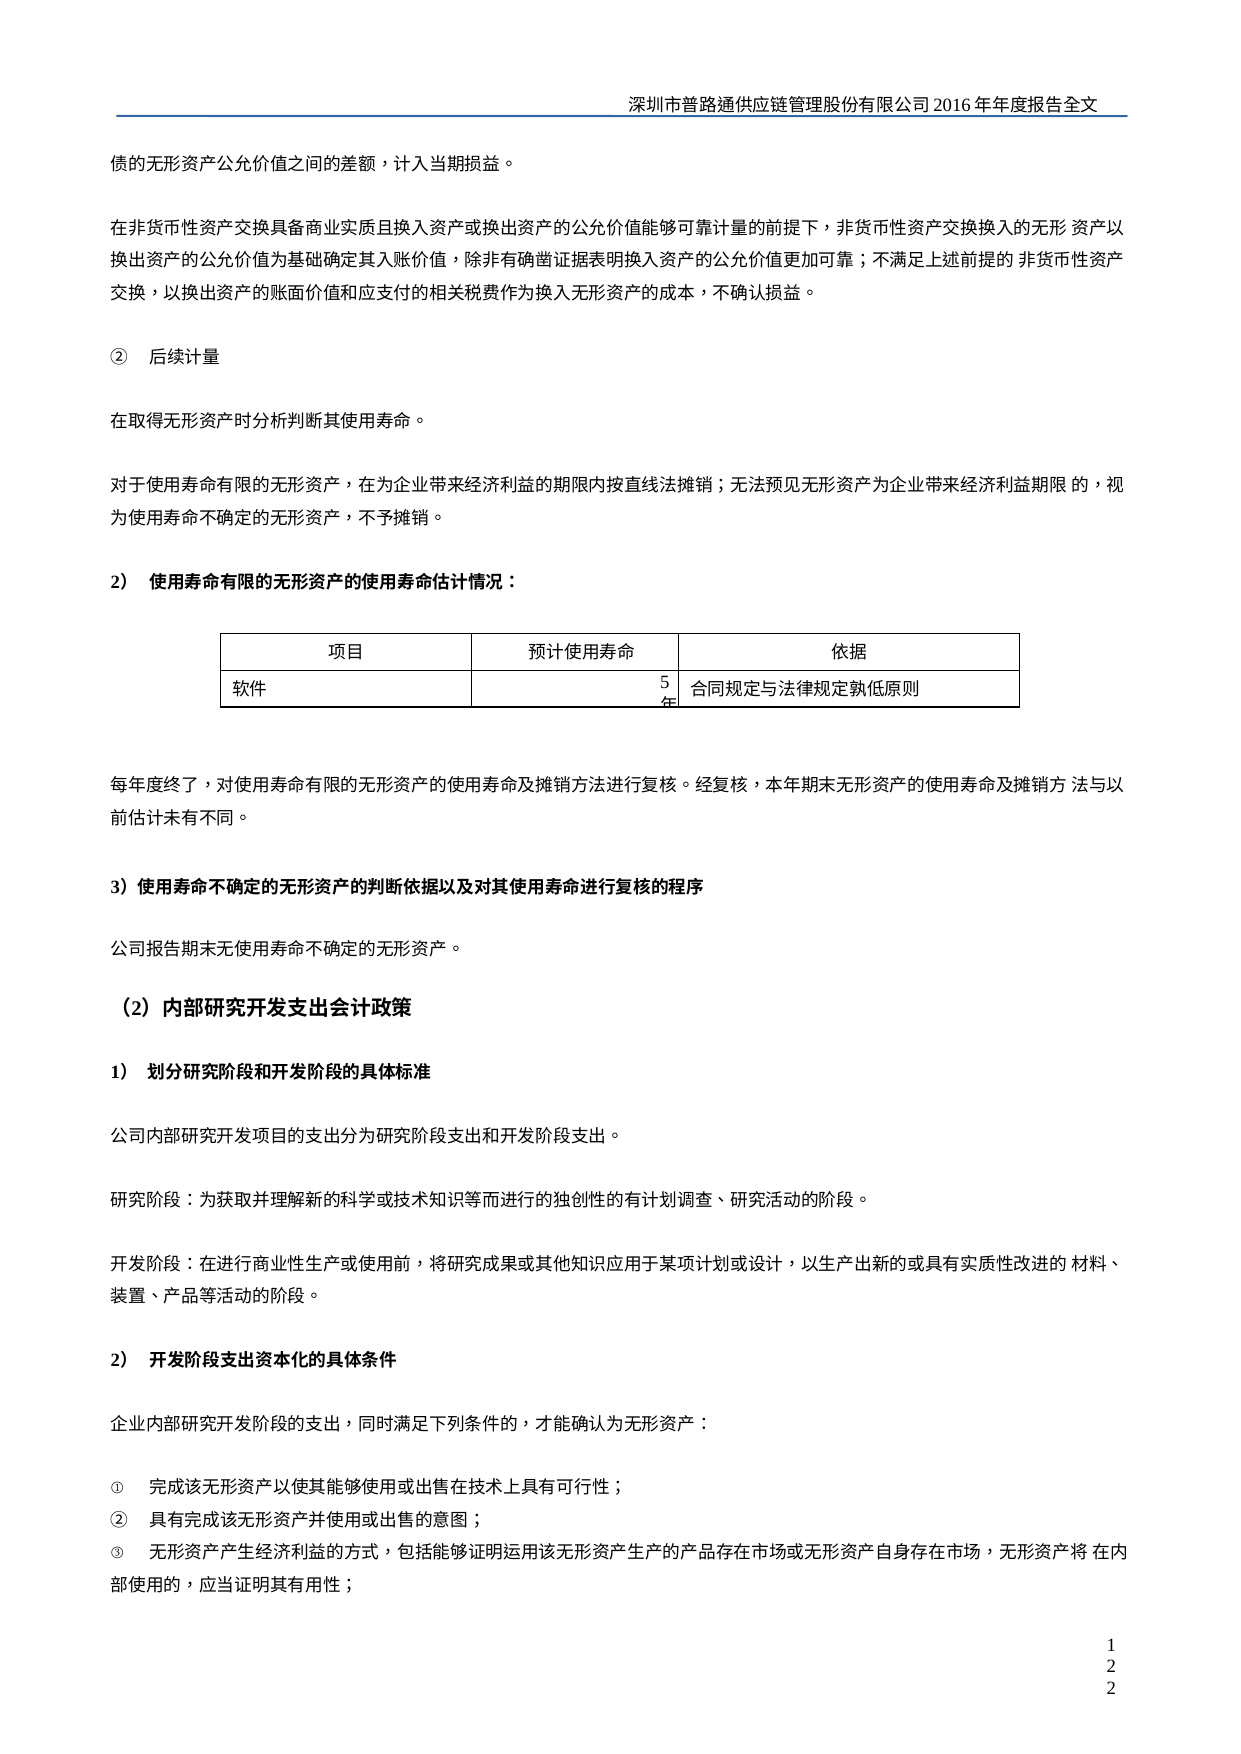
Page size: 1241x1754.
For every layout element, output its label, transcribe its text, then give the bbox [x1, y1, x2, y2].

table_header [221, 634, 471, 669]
text 3）使用寿命不确定的无形资产的判断依据以及对其使用寿命进行复核的程序 [110, 874, 1130, 899]
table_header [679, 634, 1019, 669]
text 每年度终了，对使用寿命有限的无形资产的使用寿命及摊销方法进行复核。经复核，本年期末无形资产的使用寿命及摊销方 法与以前估计未有不同。 [110, 766, 1130, 831]
list 完成该无形资产以使其能够使用或出售在技术上具有可行性； [110, 1468, 1130, 1501]
list 具有完成该无形资产并使用或出售的意图； [110, 1501, 1130, 1533]
list 无形资产产生经济利益的方式，包括能够证明运用该无形资产生产的产品存在市场或无形资产自身存在市场，无形资产将 在内部使用的，应当证明其有用性； [110, 1533, 1130, 1598]
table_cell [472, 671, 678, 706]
text （2）内部研究开发支出会计政策 [110, 993, 1130, 1022]
text 企业内部研究开发阶段的支出，同时满足下列条件的，才能确认为无形资产： [110, 1404, 1130, 1437]
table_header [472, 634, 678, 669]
list 后续计量 [110, 337, 1130, 370]
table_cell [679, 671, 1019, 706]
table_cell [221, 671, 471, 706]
text 研究阶段：为获取并理解新的科学或技术知识等而进行的独创性的有计划调查、研究活动的阶段。 [110, 1181, 1130, 1213]
text 2） 使用寿命有限的无形资产的使用寿命估计情况： [110, 562, 1130, 595]
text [110, 144, 1130, 177]
text 1） 划分研究阶段和开发阶段的具体标准 [110, 1053, 1130, 1086]
text 公司报告期末无使用寿命不确定的无形资产。 [110, 929, 1130, 962]
text 2） 开发阶段支出资本化的具体条件 [110, 1341, 1130, 1373]
text 对于使用寿命有限的无形资产，在为企业带来经济利益的期限内按直线法摊销；无法预见无形资产为企业带来经济利益期限 的，视为使用寿命不确定的无形资产，不予摊销。 [110, 465, 1130, 531]
text 在取得无形资产时分析判断其使用寿命。 [110, 401, 1130, 434]
text 公司内部研究开发项目的支出分为研究阶段支出和开发阶段支出。 [110, 1117, 1130, 1149]
text 开发阶段：在进行商业性生产或使用前，将研究成果或其他知识应用于某项计划或设计，以生产出新的或具有实质性改进的 材料、装置、产品等活动的阶段。 [110, 1244, 1130, 1309]
text 在非货币性资产交换具备商业实质且换入资产或换出资产的公允价值能够可靠计量的前提下，非货币性资产交换换入的无形 资产以换出资产的公允价值为基础确定其入账价值，除非有确凿证据表明换入资产的公允价值更加可靠；不满足上述前提的 非货币性资产交换，以换出资产的账面价值和应支付的相关税费作为换入无形资产的成本，不确认损益。 [110, 208, 1130, 306]
